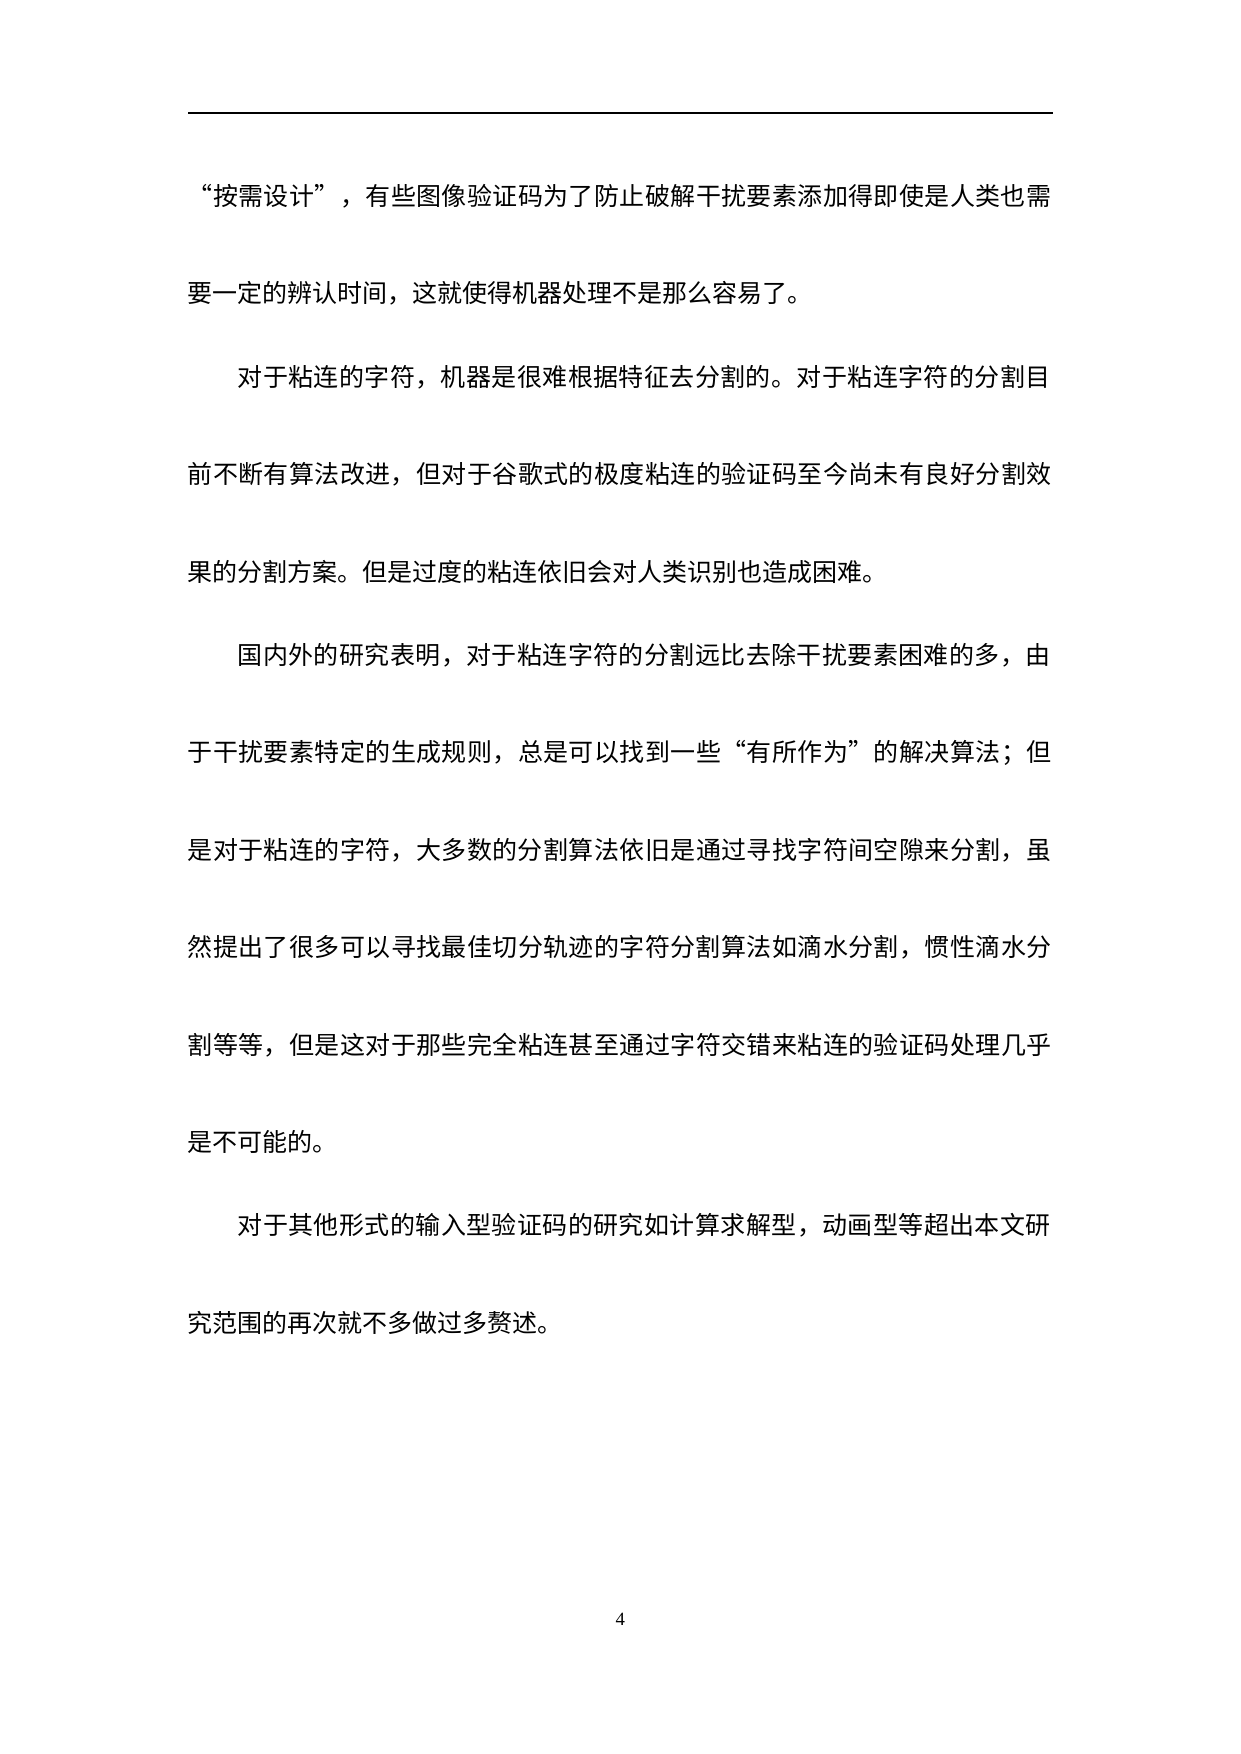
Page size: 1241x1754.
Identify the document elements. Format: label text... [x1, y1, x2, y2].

text 国内外的研究表明，对于粘连字符的分割远比去除干扰要素困难的多，由于干扰要素特定的生成规则，总是可以找到一些“有所作为”的解决算法；但是对于粘连的字符，大多数的分割算法依旧是通过寻找字符间空隙来分割，虽然提出了很多可以寻找最佳切分轨迹的字符分割算法如滴水分割，惯性滴水分割等等，但是这对于那些完全粘连甚至通过字符交错来粘连的验证码处理几乎是不可能的。 [187, 621, 1053, 1173]
text 对于验证码中的图像干扰，至今没有通用的解决方案，需要根据特点来“按需设计”，有些图像验证码为了防止破解干扰要素添加得即使是人类也需要一定的辨认时间，这就使得机器处理不是那么容易了。 [187, 162, 1053, 324]
text 对于其他形式的输入型验证码的研究如计算求解型，动画型等超出本文研究范围的再次就不多做过多赘述。 [187, 1191, 1053, 1354]
text 对于粘连的字符，机器是很难根据特征去分割的。对于粘连字符的分割目前不断有算法改进，但对于谷歌式的极度粘连的验证码至今尚未有良好分割效果的分割方案。但是过度的粘连依旧会对人类识别也造成困难。 [187, 343, 1053, 603]
